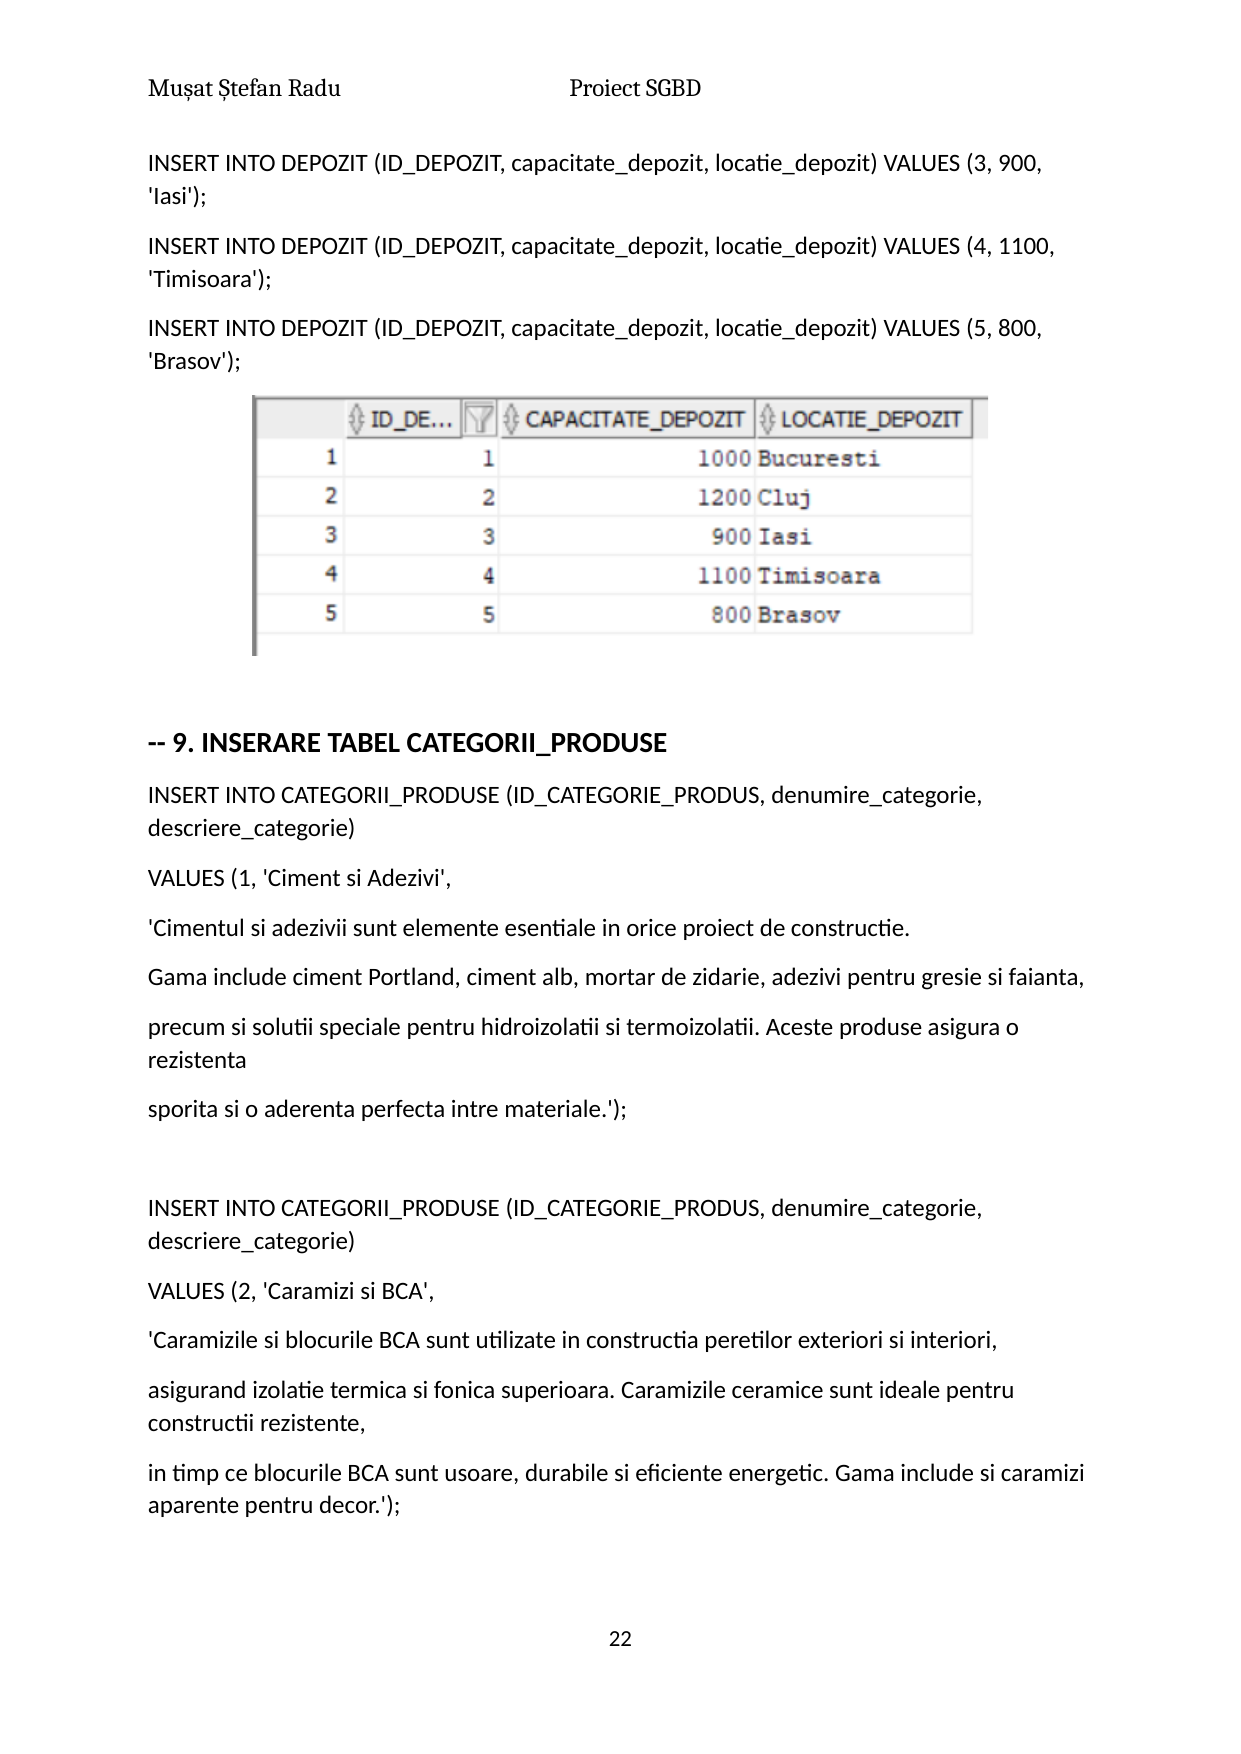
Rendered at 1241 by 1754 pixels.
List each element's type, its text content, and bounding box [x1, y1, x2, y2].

text INSERT INTO CATEGORII_PRODUSE (ID_CATEGORIE_PRODUS, denumire_categorie, descriere_categorie) [148, 1192, 1093, 1256]
text 'Caramizile si blocurile BCA sunt utilizate in constructia peretilor exteriori si interiori, [148, 1324, 1093, 1355]
text -- 9. INSERARE TABEL CATEGORII_PRODUSE [148, 724, 1093, 760]
text INSERT INTO CATEGORII_PRODUSE (ID_CATEGORIE_PRODUS, denumire_categorie, descriere_categorie) [148, 779, 1093, 843]
text in timp ce blocurile BCA sunt usoare, durabile si eficiente energetic. Gama include si caramizi aparente pentru decor.'); [148, 1457, 1093, 1520]
text VALUES (2, 'Caramizi si BCA', [148, 1275, 1093, 1306]
text precum si solutii speciale pentru hidroizolatii si termoizolatii. Aceste produse asigura o rezistenta [148, 1011, 1093, 1074]
text VALUES (1, 'Ciment si Adezivi', [148, 862, 1093, 893]
picture [252, 395, 989, 656]
text 'Cimentul si adezivii sunt elemente esentiale in orice proiect de constructie. [148, 912, 1093, 942]
text sporita si o aderenta perfecta intre materiale.'); [148, 1093, 1093, 1124]
text INSERT INTO DEPOZIT (ID_DEPOZIT, capacitate_depozit, locatie_depozit) VALUES (4, 1100, 'Timisoara'); [148, 230, 1093, 293]
text INSERT INTO DEPOZIT (ID_DEPOZIT, capacitate_depozit, locatie_depozit) VALUES (5, 800, 'Brasov'); [148, 313, 1093, 376]
text Gama include ciment Portland, ciment alb, mortar de zidarie, adezivi pentru gresie si faianta, [148, 961, 1093, 992]
text asigurand izolatie termica si fonica superioara. Caramizile ceramice sunt ideale pentru constructii rezistente, [148, 1374, 1093, 1438]
text INSERT INTO DEPOZIT (ID_DEPOZIT, capacitate_depozit, locatie_depozit) VALUES (3, 900, 'Iasi'); [148, 148, 1093, 211]
